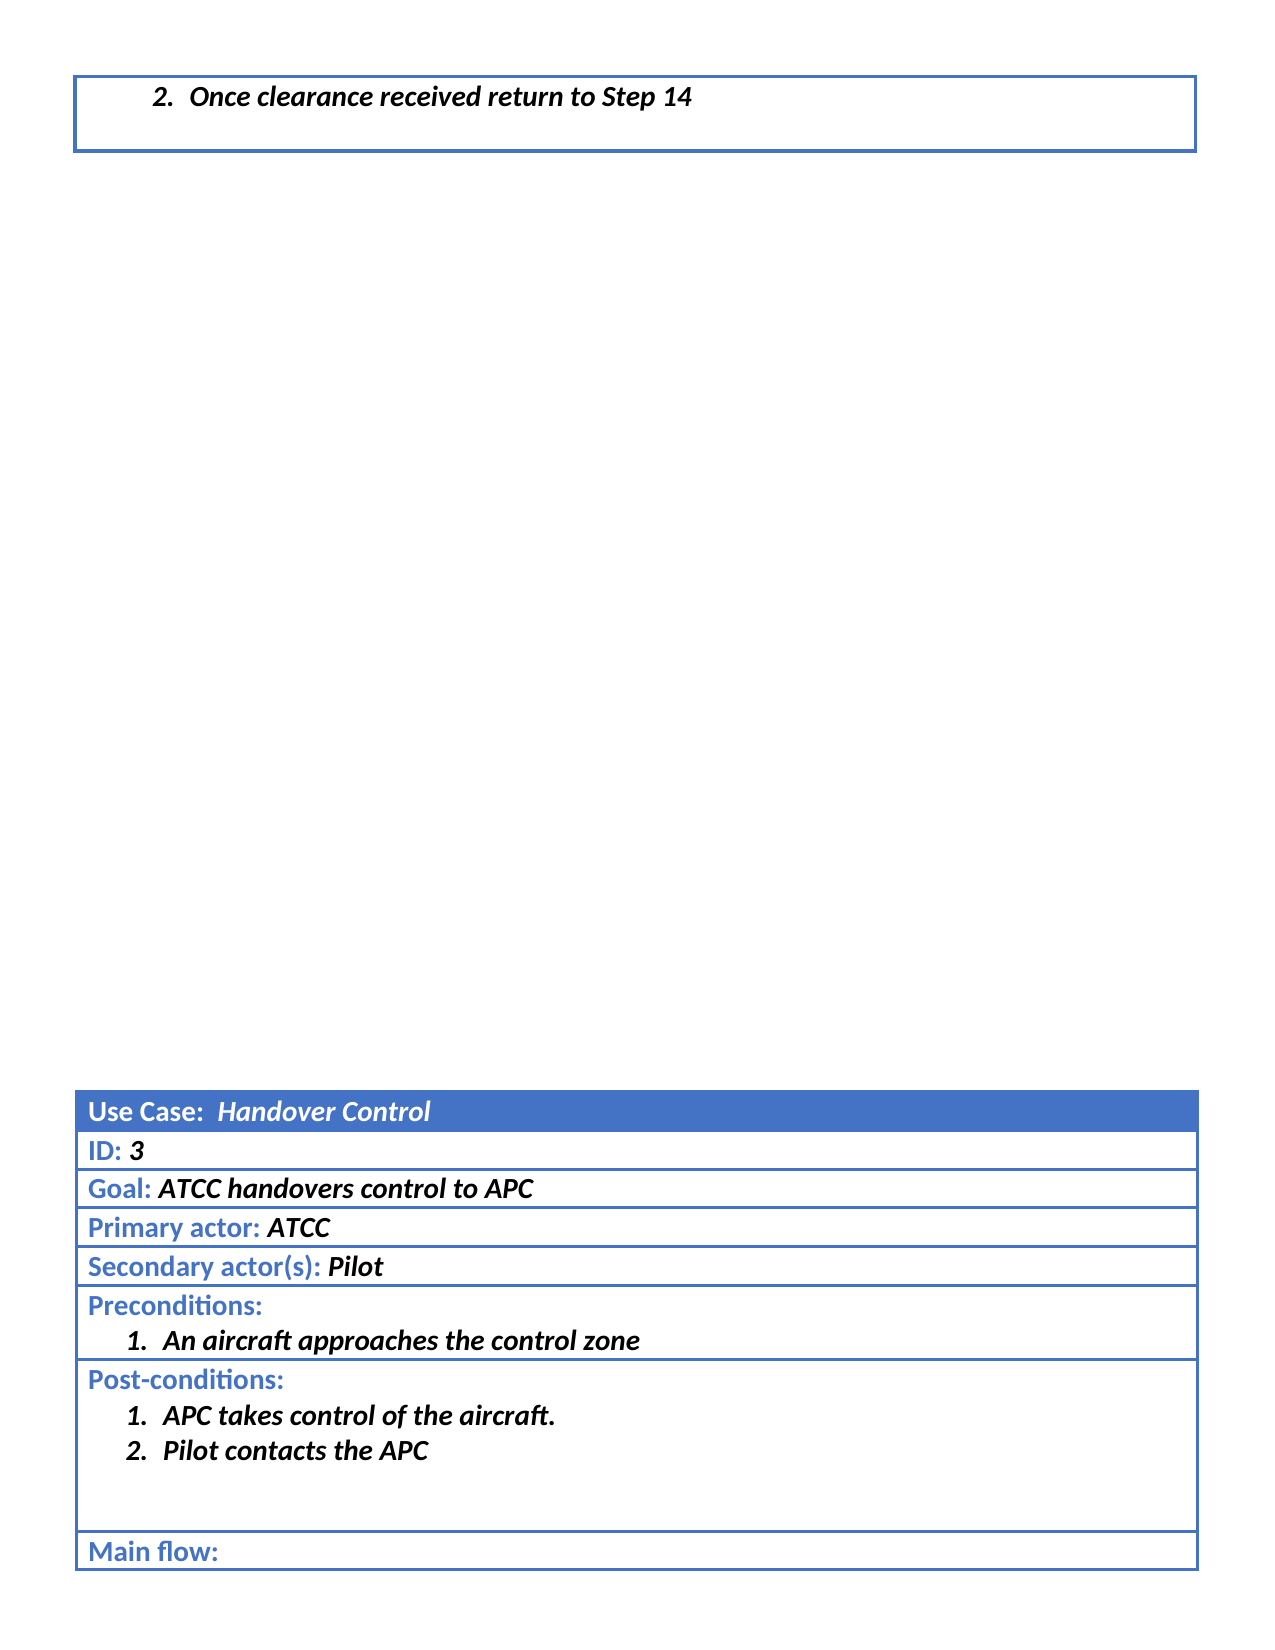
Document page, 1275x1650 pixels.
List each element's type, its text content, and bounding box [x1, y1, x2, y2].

table_cell Primary actor: ATCC [78, 1209, 1196, 1245]
table_header Use Case: Handover Control [78, 1093, 1196, 1129]
table_cell ID: 3 [78, 1132, 1196, 1167]
table_cell Secondary actor(s): Pilot [78, 1248, 1196, 1284]
table_cell Post-conditions: APC takes control of the aircraft. Pilot contacts the APC [78, 1361, 1196, 1529]
table_cell Preconditions: An aircraft approaches the control zone [78, 1287, 1196, 1358]
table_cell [78, 1533, 1196, 1568]
table_cell Goal: ATCC handovers control to APC [78, 1171, 1196, 1206]
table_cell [77, 78, 1194, 149]
